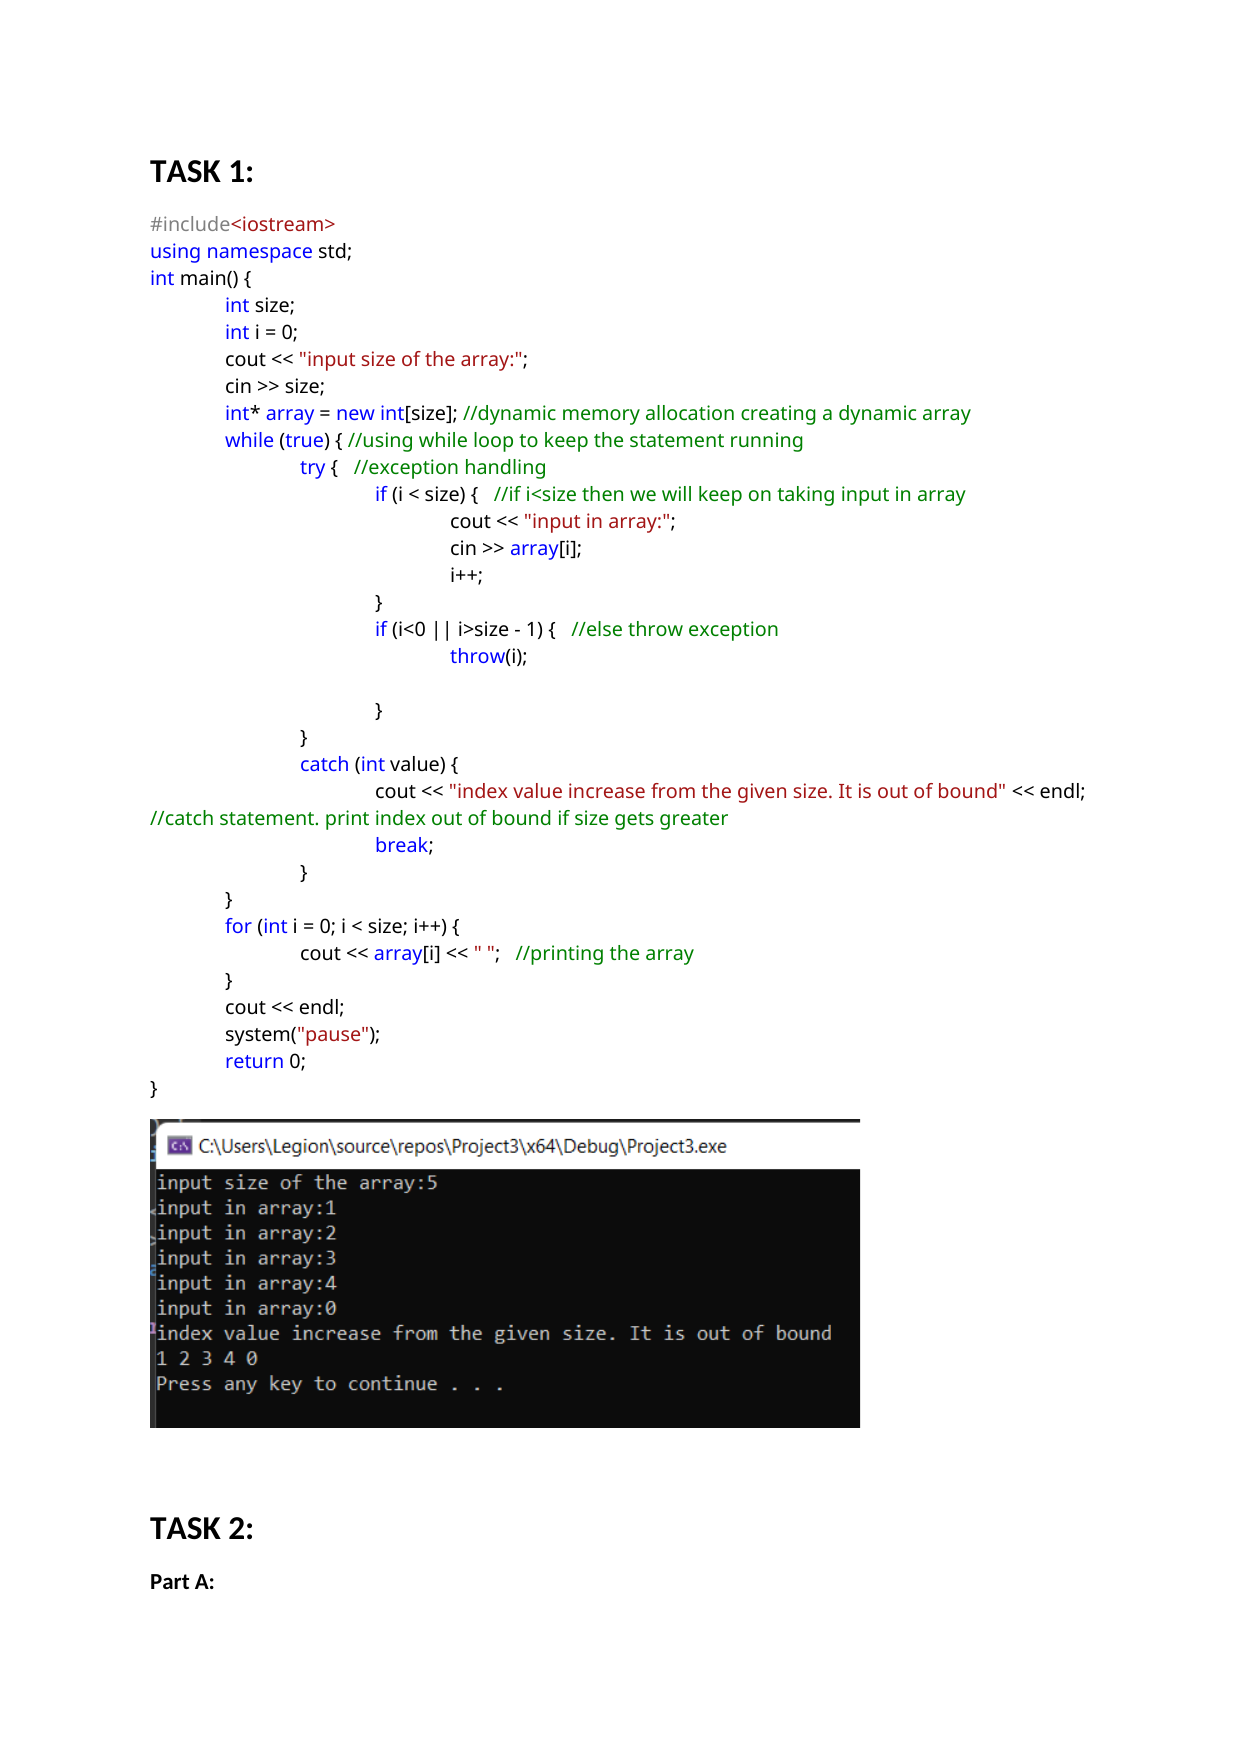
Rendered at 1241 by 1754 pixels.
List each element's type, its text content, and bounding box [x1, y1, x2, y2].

text i++; [150, 561, 1090, 588]
text cout << "index value increase from the given size. It is out of bound" << endl; //catch statement. print index out of bound if size gets greater [150, 777, 1090, 831]
text using namespace std; [150, 238, 1090, 264]
text #include<iostream> [150, 211, 1090, 238]
text for (int i = 0; i < size; i++) { [150, 912, 1090, 939]
text while (true) { //using while loop to keep the statement running [150, 426, 1090, 453]
text cout << array[i] << " "; //printing the array [150, 939, 1090, 966]
text int* array = new int[size]; //dynamic memory allocation creating a dynamic array [150, 399, 1090, 426]
picture [150, 1119, 861, 1428]
text cout << "input in array:"; [150, 507, 1090, 534]
text break; [150, 831, 1090, 858]
text } [150, 588, 1090, 615]
text int main() { [150, 264, 1090, 292]
text cin >> size; [150, 372, 1090, 399]
text if (i < size) { //if i<size then we will keep on taking input in array [150, 480, 1090, 507]
text try { //exception handling [150, 453, 1090, 480]
text TASK 1: [150, 150, 1090, 191]
text catch (int value) { [150, 750, 1090, 777]
text return 0; [150, 1047, 1090, 1074]
text } [150, 858, 1090, 885]
text TASK 2: [150, 1507, 1090, 1547]
text } [150, 885, 1090, 912]
text cin >> array[i]; [150, 534, 1090, 561]
text int i = 0; [150, 318, 1090, 346]
text } [150, 966, 1090, 993]
text cout << "input size of the array:"; [150, 346, 1090, 372]
text int size; [150, 292, 1090, 318]
text } [150, 696, 1090, 723]
text } [150, 723, 1090, 750]
text system("pause"); [150, 1020, 1090, 1047]
text cout << endl; [150, 993, 1090, 1020]
text } [150, 1074, 1090, 1101]
text Part A: [150, 1567, 1090, 1595]
text throw(i); [150, 642, 1090, 669]
text if (i<0 || i>size - 1) { //else throw exception [150, 615, 1090, 642]
